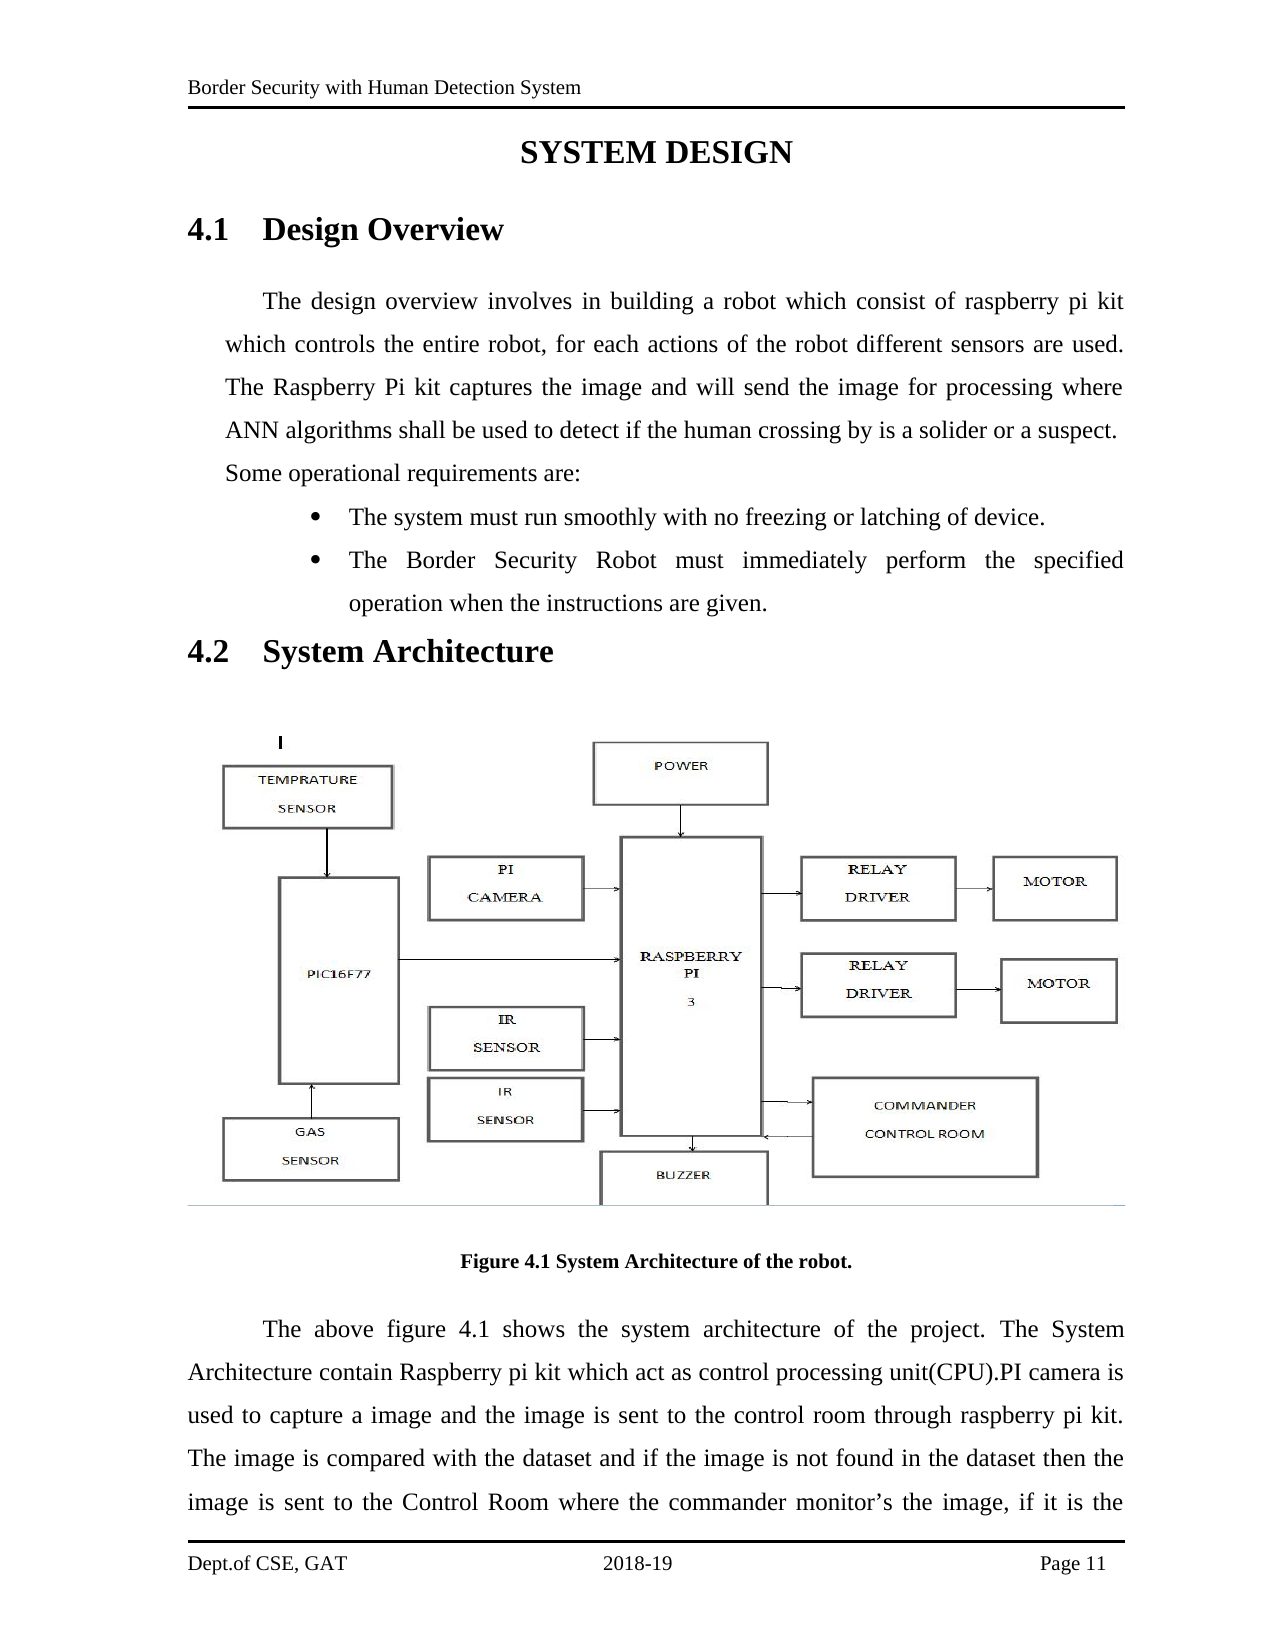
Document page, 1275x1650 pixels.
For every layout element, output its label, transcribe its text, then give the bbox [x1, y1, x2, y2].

list The Border Security Robot must immediately perform the specified operation when the instructions are given. [311, 545, 1125, 617]
text Some operational requirements are: [187, 458, 1125, 487]
text 4.2 System Architecture [187, 631, 1125, 669]
text Figure 4.1 System Architecture of the robot. [187, 1249, 1125, 1273]
text SYSTEM DESIGN [187, 133, 1125, 171]
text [187, 1314, 1125, 1515]
text 4.1 Design Overview [187, 209, 1125, 248]
list The system must run smoothly with no freezing or latching of device. [311, 502, 1125, 530]
picture [187, 736, 1125, 1206]
text The design overview involves in building a robot which consist of raspberry pi kit which controls the entire robot, for each actions of the robot different sensors are used. The Raspberry Pi kit captures the image and will send the image for processing where ANN algorithms shall be used to detect if the human crossing by is a solider or a suspect. [225, 286, 1125, 444]
